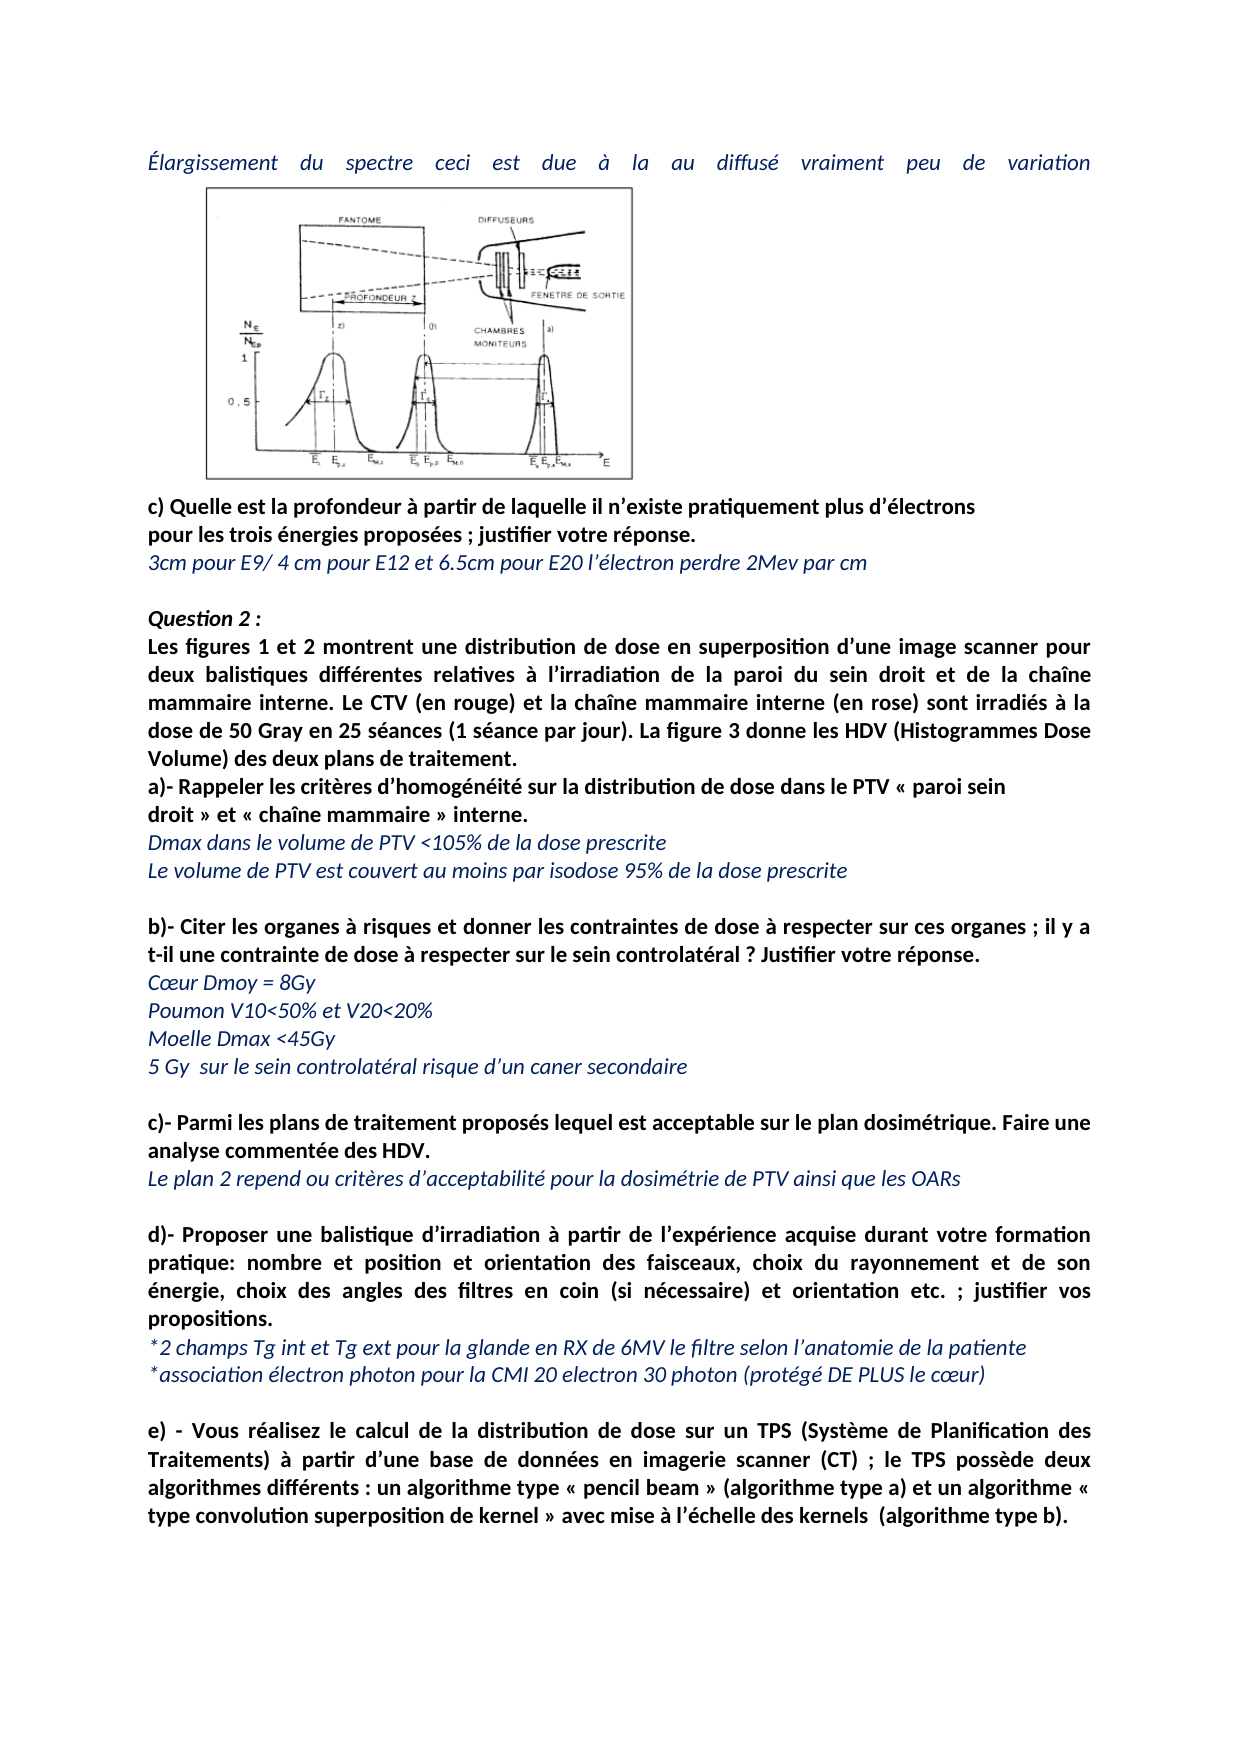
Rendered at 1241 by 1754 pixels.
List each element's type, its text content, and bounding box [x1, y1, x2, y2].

text e) - Vous réalisez le calcul de la distribution de dose sur un TPS (Système de Planification des Traitements) à partir d’une base de données en imagerie scanner (CT) ; le TPS possède deux algorithmes différents : un algorithme type « pencil beam » (algorithme type a) et un algorithme « type convolution superposition de kernel » avec mise à l’échelle des kernels (algorithme type b). [148, 1417, 1093, 1529]
text Le volume de PTV est couvert au moins par isodose 95% de la dose prescrite [148, 856, 1093, 884]
text *association électron photon pour la CMI 20 electron 30 photon (protégé DE PLUS le cœur) [148, 1361, 1093, 1389]
text Le plan 2 repend ou critères d’acceptabilité pour la dosimétrie de PTV ainsi que les OARs [148, 1164, 1093, 1192]
text c)- Parmi les plans de traitement proposés lequel est acceptable sur le plan dosimétrique. Faire une analyse commentée des HDV. [148, 1108, 1093, 1164]
text Dmax dans le volume de PTV <105% de la dose prescrite [148, 828, 1093, 856]
text *2 champs Tg int et Tg ext pour la glande en RX de 6MV le filtre selon l’anatomie de la patiente [148, 1333, 1093, 1361]
text droit » et « chaîne mammaire » interne. [148, 800, 1093, 828]
text 3cm pour E9/ 4 cm pour E12 et 6.5cm pour E20 l’électron perdre 2Mev par cm [148, 548, 1093, 576]
picture [147, 175, 674, 492]
text Question 2 : [148, 604, 1093, 632]
text Moelle Dmax <45Gy [148, 1024, 1093, 1052]
text b)- Citer les organes à risques et donner les contraintes de dose à respecter sur ces organes ; il y a t-il une contrainte de dose à respecter sur le sein controlatéral ? Justifier votre réponse. [148, 912, 1093, 968]
text c) Quelle est la profondeur à partir de laquelle il n’existe pratiquement plus d’électrons [148, 492, 1093, 520]
text d)- Proposer une balistique d’irradiation à partir de l’expérience acquise durant votre formation pratique: nombre et position et orientation des faisceaux, choix du rayonnement et de son énergie, choix des angles des filtres en coin (si nécessaire) et orientation etc. ; justifier vos propositions. [148, 1221, 1093, 1333]
text 5 Gy sur le sein controlatéral risque d’un caner secondaire [148, 1052, 1093, 1080]
text Cœur Dmoy = 8Gy [148, 968, 1093, 996]
text Les figures 1 et 2 montrent une distribution de dose en superposition d’une image scanner pour deux balistiques différentes relatives à l’irradiation de la paroi du sein droit et de la chaîne mammaire interne. Le CTV (en rouge) et la chaîne mammaire interne (en rose) sont irradiés à la dose de 50 Gray en 25 séances (1 séance par jour). La figure 3 donne les HDV (Histogrammes Dose Volume) des deux plans de traitement. [148, 632, 1093, 772]
text Poumon V10<50% et V20<20% [148, 996, 1093, 1024]
text a)- Rappeler les critères d’homogénéité sur la distribution de dose dans le PTV « paroi sein [148, 772, 1093, 800]
text pour les trois énergies proposées ; justifier votre réponse. [148, 520, 1093, 548]
